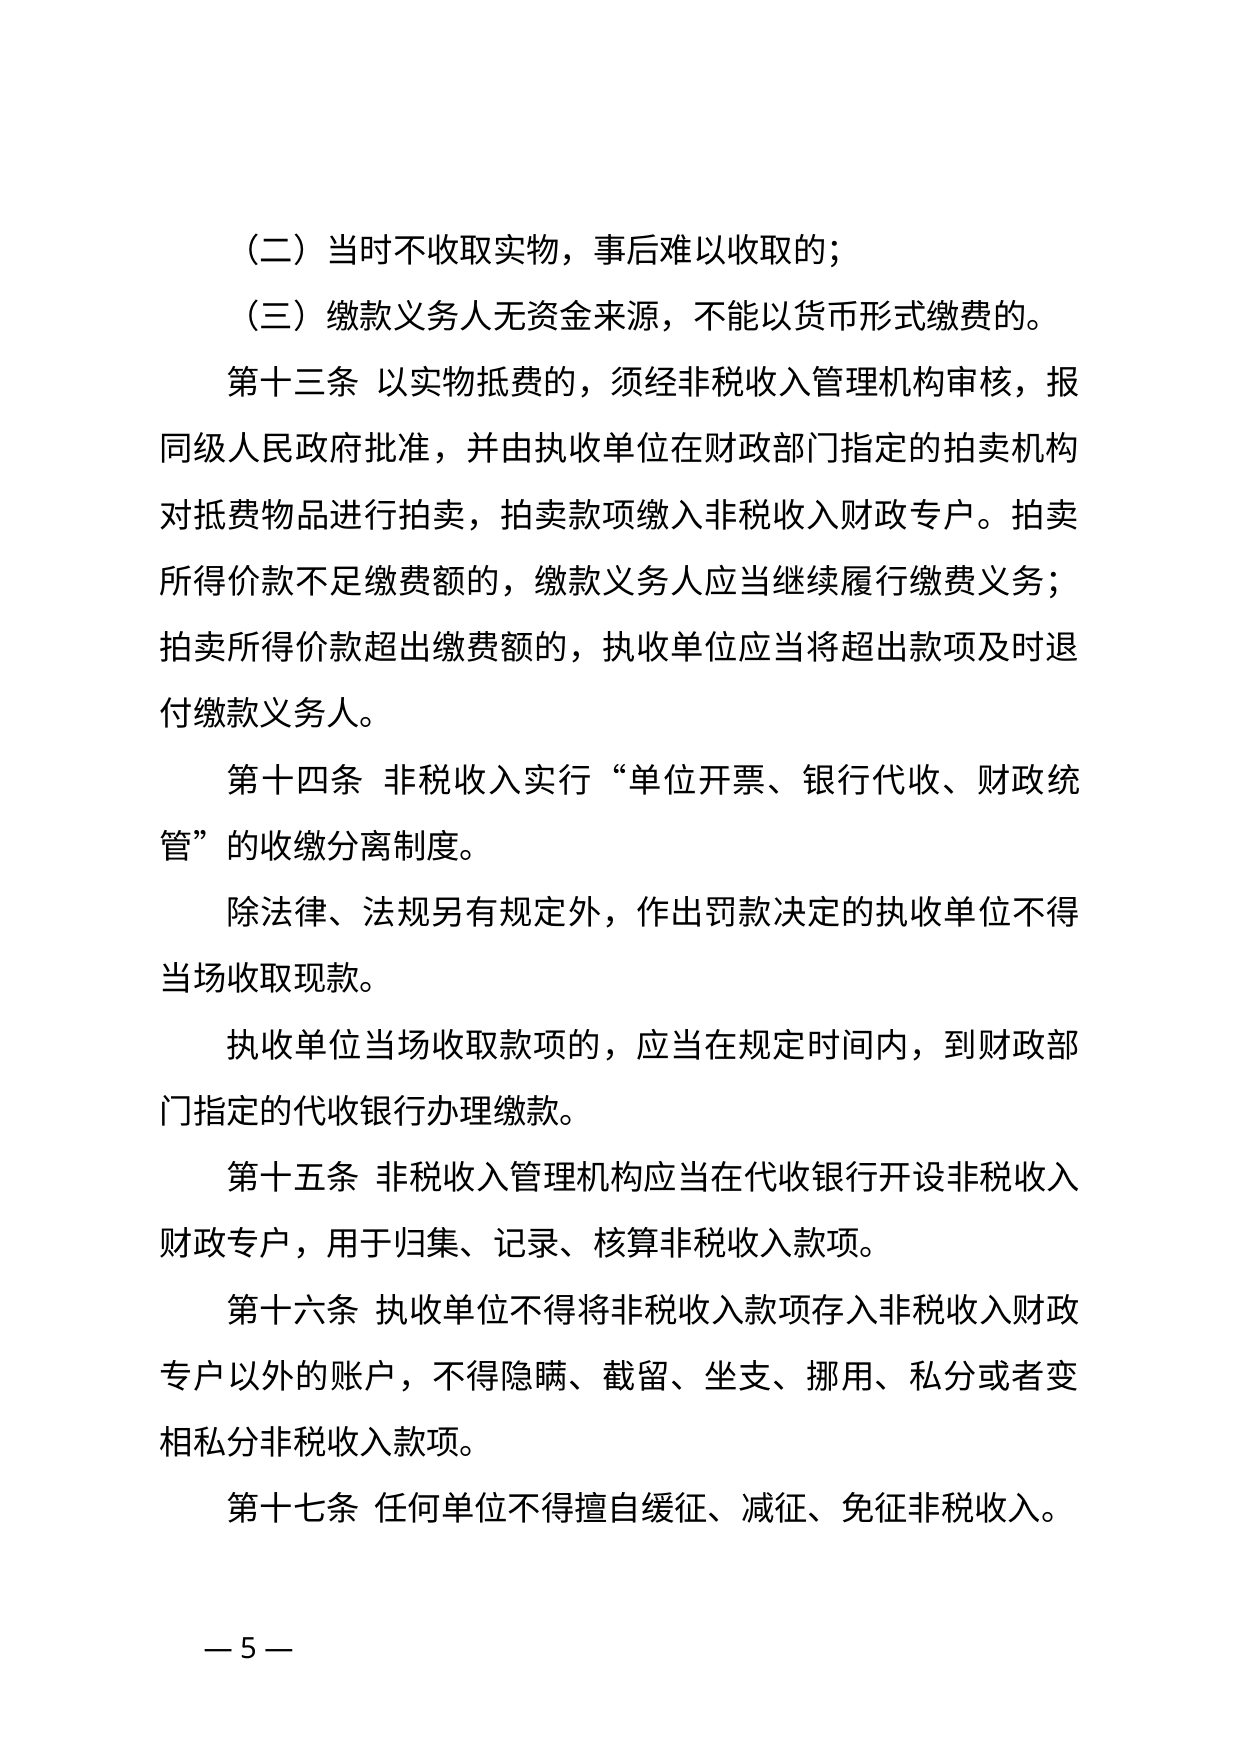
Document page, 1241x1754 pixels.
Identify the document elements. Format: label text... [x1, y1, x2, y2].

text （二）当时不收取实物，事后难以收取的； [159, 214, 1081, 281]
text 执收单位当场收取款项的，应当在规定时间内，到财政部门指定的代收银行办理缴款。 [159, 1009, 1081, 1142]
text 除法律、法规另有规定外，作出罚款决定的执收单位不得当场收取现款。 [159, 877, 1081, 1009]
text 第十四条 非税收入实行“单位开票、银行代收、财政统管”的收缴分离制度。 [159, 744, 1081, 877]
text 第十三条 以实物抵费的，须经非税收入管理机构审核，报同级人民政府批准，并由执收单位在财政部门指定的拍卖机构对抵费物品进行拍卖，拍卖款项缴入非税收入财政专户。拍卖所得价款不足缴费额的，缴款义务人应当继续履行缴费义务；拍卖所得价款超出缴费额的，执收单位应当将超出款项及时退付缴款义务人。 [159, 347, 1081, 744]
text 第十五条 非税收入管理机构应当在代收银行开设非税收入财政专户，用于归集、记录、核算非税收入款项。 [159, 1142, 1081, 1274]
text （三）缴款义务人无资金来源，不能以货币形式缴费的。 [159, 281, 1081, 347]
text 第十六条 执收单位不得将非税收入款项存入非税收入财政专户以外的账户，不得隐瞒、截留、坐支、挪用、私分或者变相私分非税收入款项。 [159, 1274, 1081, 1473]
text 第十七条 任何单位不得擅自缓征、减征、免征非税收入。 [159, 1473, 1081, 1539]
